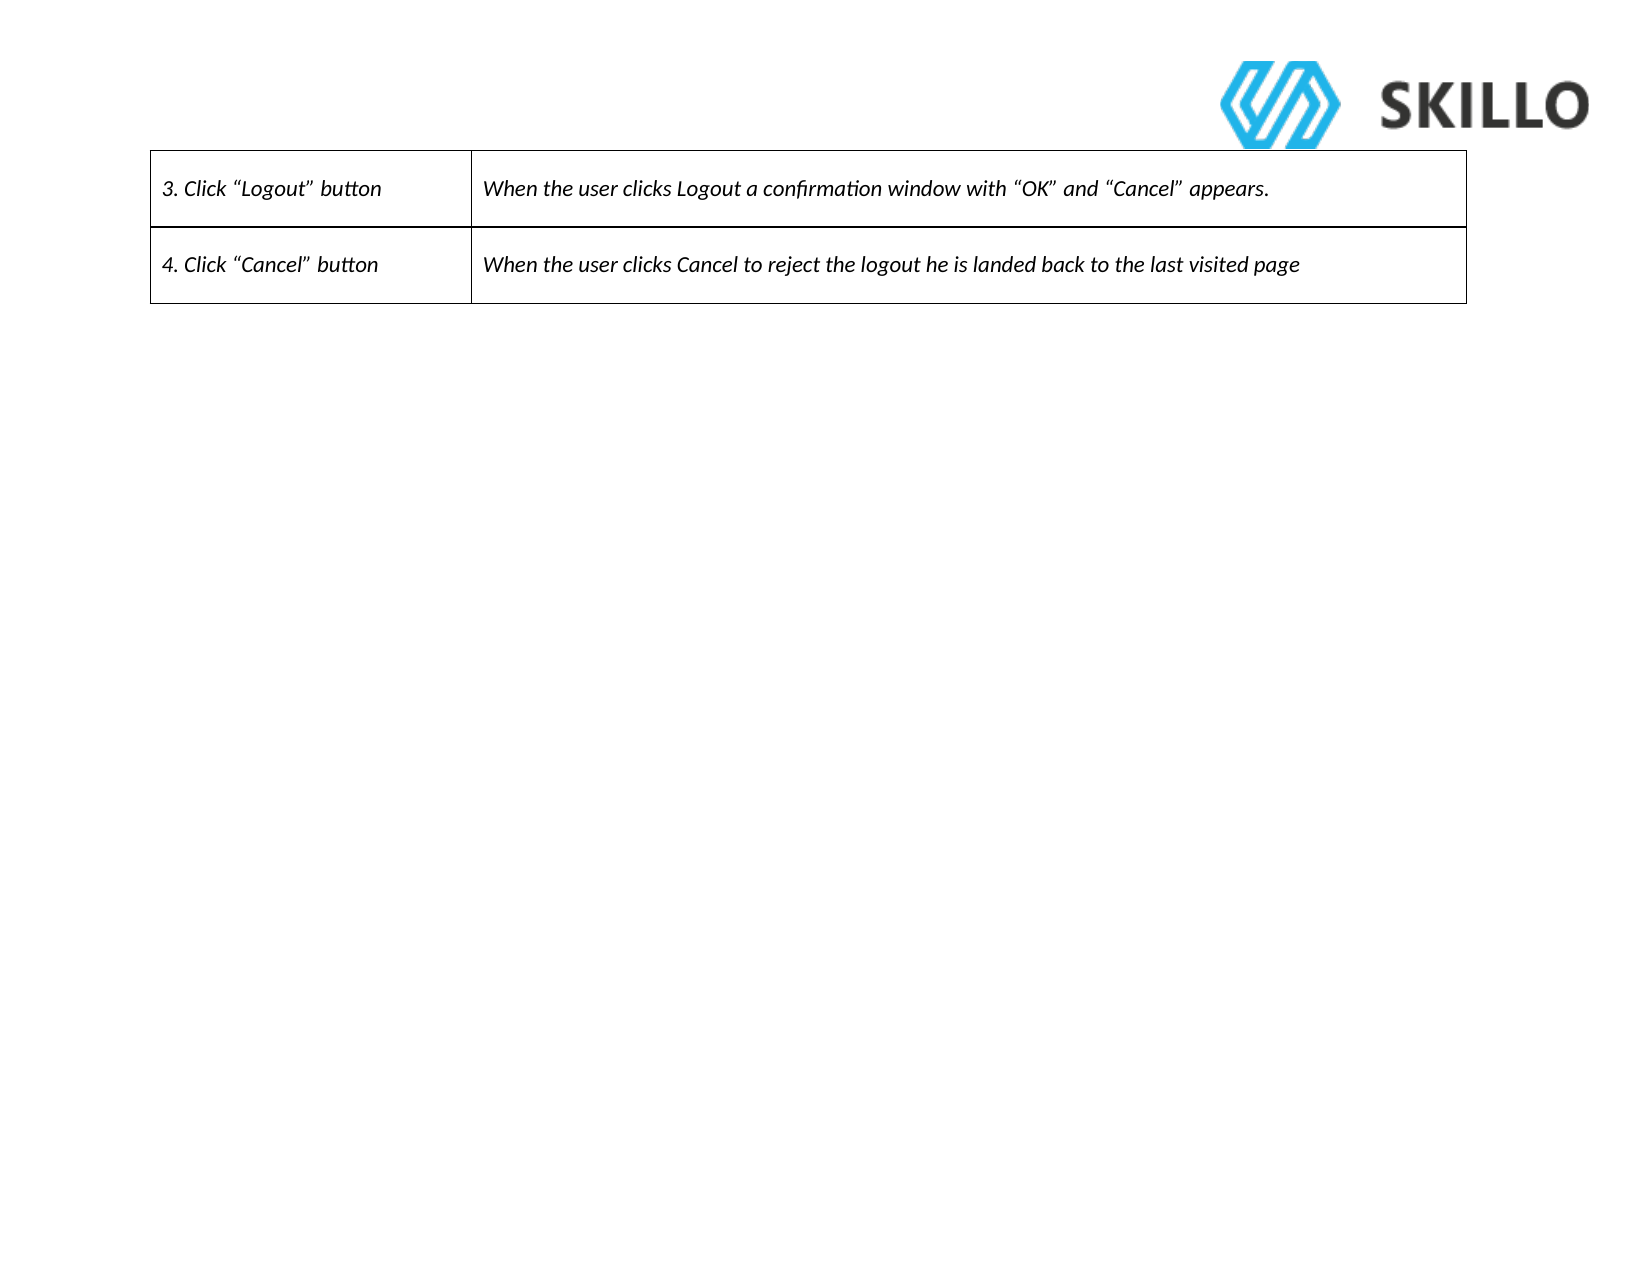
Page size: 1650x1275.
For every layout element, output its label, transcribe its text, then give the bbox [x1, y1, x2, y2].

table_cell 3. Click “Logout” button [151, 151, 471, 226]
table_cell When the user clicks Logout a confirmation window with “OK” and “Cancel” appears. [472, 151, 1466, 226]
table_cell When the user clicks Cancel to reject the logout he is landed back to the last visited page [472, 228, 1466, 303]
table_cell 4. Click “Cancel” button [151, 228, 471, 303]
picture [1220, 61, 1589, 149]
